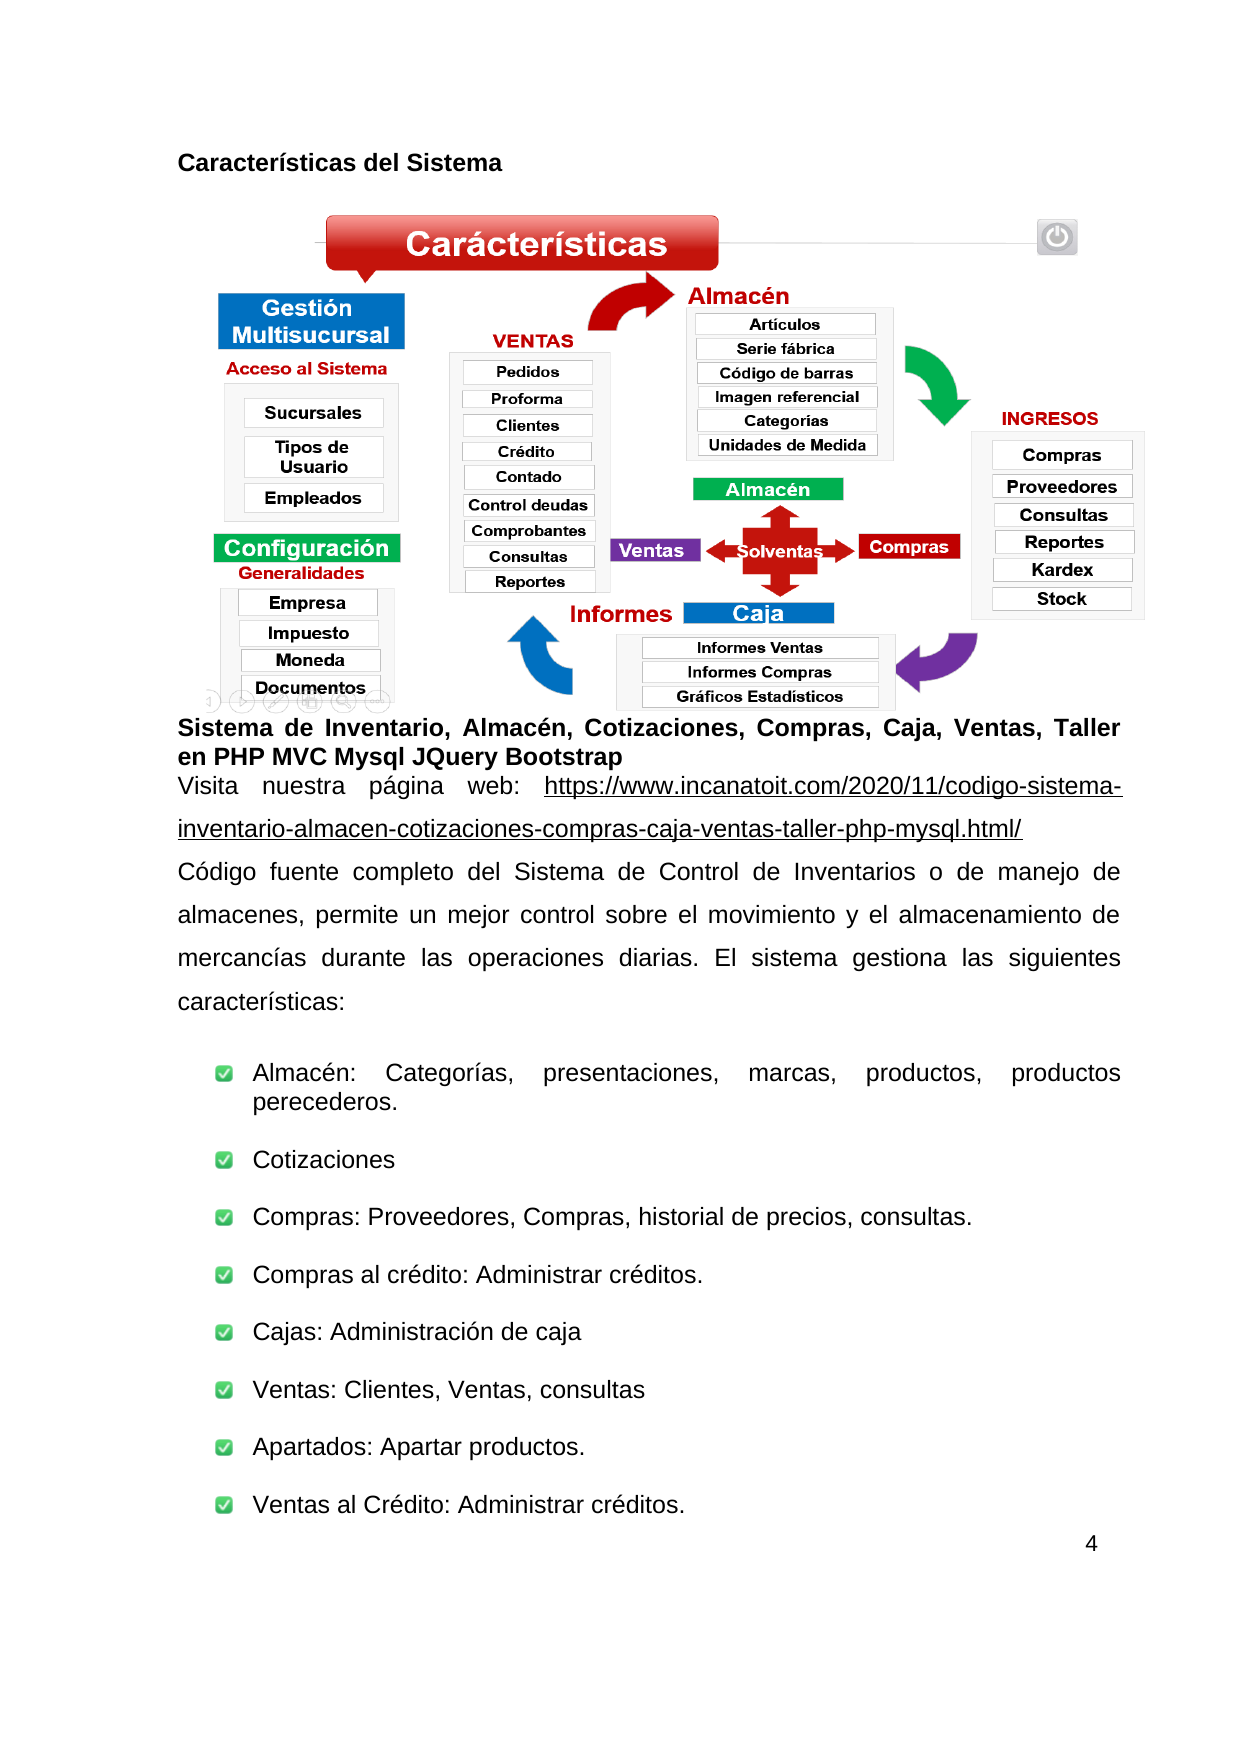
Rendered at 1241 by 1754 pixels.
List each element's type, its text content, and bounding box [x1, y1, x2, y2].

list Cajas: Administración de caja [215, 1317, 1122, 1346]
picture [215, 1209, 233, 1226]
picture [215, 1439, 233, 1456]
picture [215, 1266, 233, 1284]
picture [215, 1496, 233, 1514]
picture [215, 1324, 233, 1341]
text Código fuente completo del Sistema de Control de Inventarios o de manejo de almacenes, permite un mejor control sobre el movimiento y el almacenamiento de mercancías durante las operaciones diarias. El sistema gestiona las siguientes características: [177, 857, 1122, 1015]
list Compras: Proveedores, Compras, historial de precios, consultas. [215, 1202, 1122, 1231]
picture [215, 1381, 233, 1399]
picture [215, 1151, 233, 1169]
list Almacén: Categorías, presentaciones, marcas, productos, productos perecederos. [215, 1058, 1122, 1116]
picture [206, 215, 1152, 714]
list Compras al crédito: Administrar créditos. [215, 1259, 1122, 1288]
list Apartados: Apartar productos. [215, 1432, 1122, 1461]
list Ventas: Clientes, Ventas, consultas [215, 1374, 1122, 1403]
list Ventas al Crédito: Administrar créditos. [215, 1489, 1122, 1518]
text Visita nuestra página web: https://www.incanatoit.com/2020/11/codigo-sistema-inventario-almacen-cotizaciones-compras-caja-ventas-taller-php-mysql.html/ [177, 771, 1122, 843]
picture [215, 1065, 233, 1082]
text Características del Sistema [177, 148, 1122, 176]
list Cotizaciones [215, 1144, 1122, 1173]
